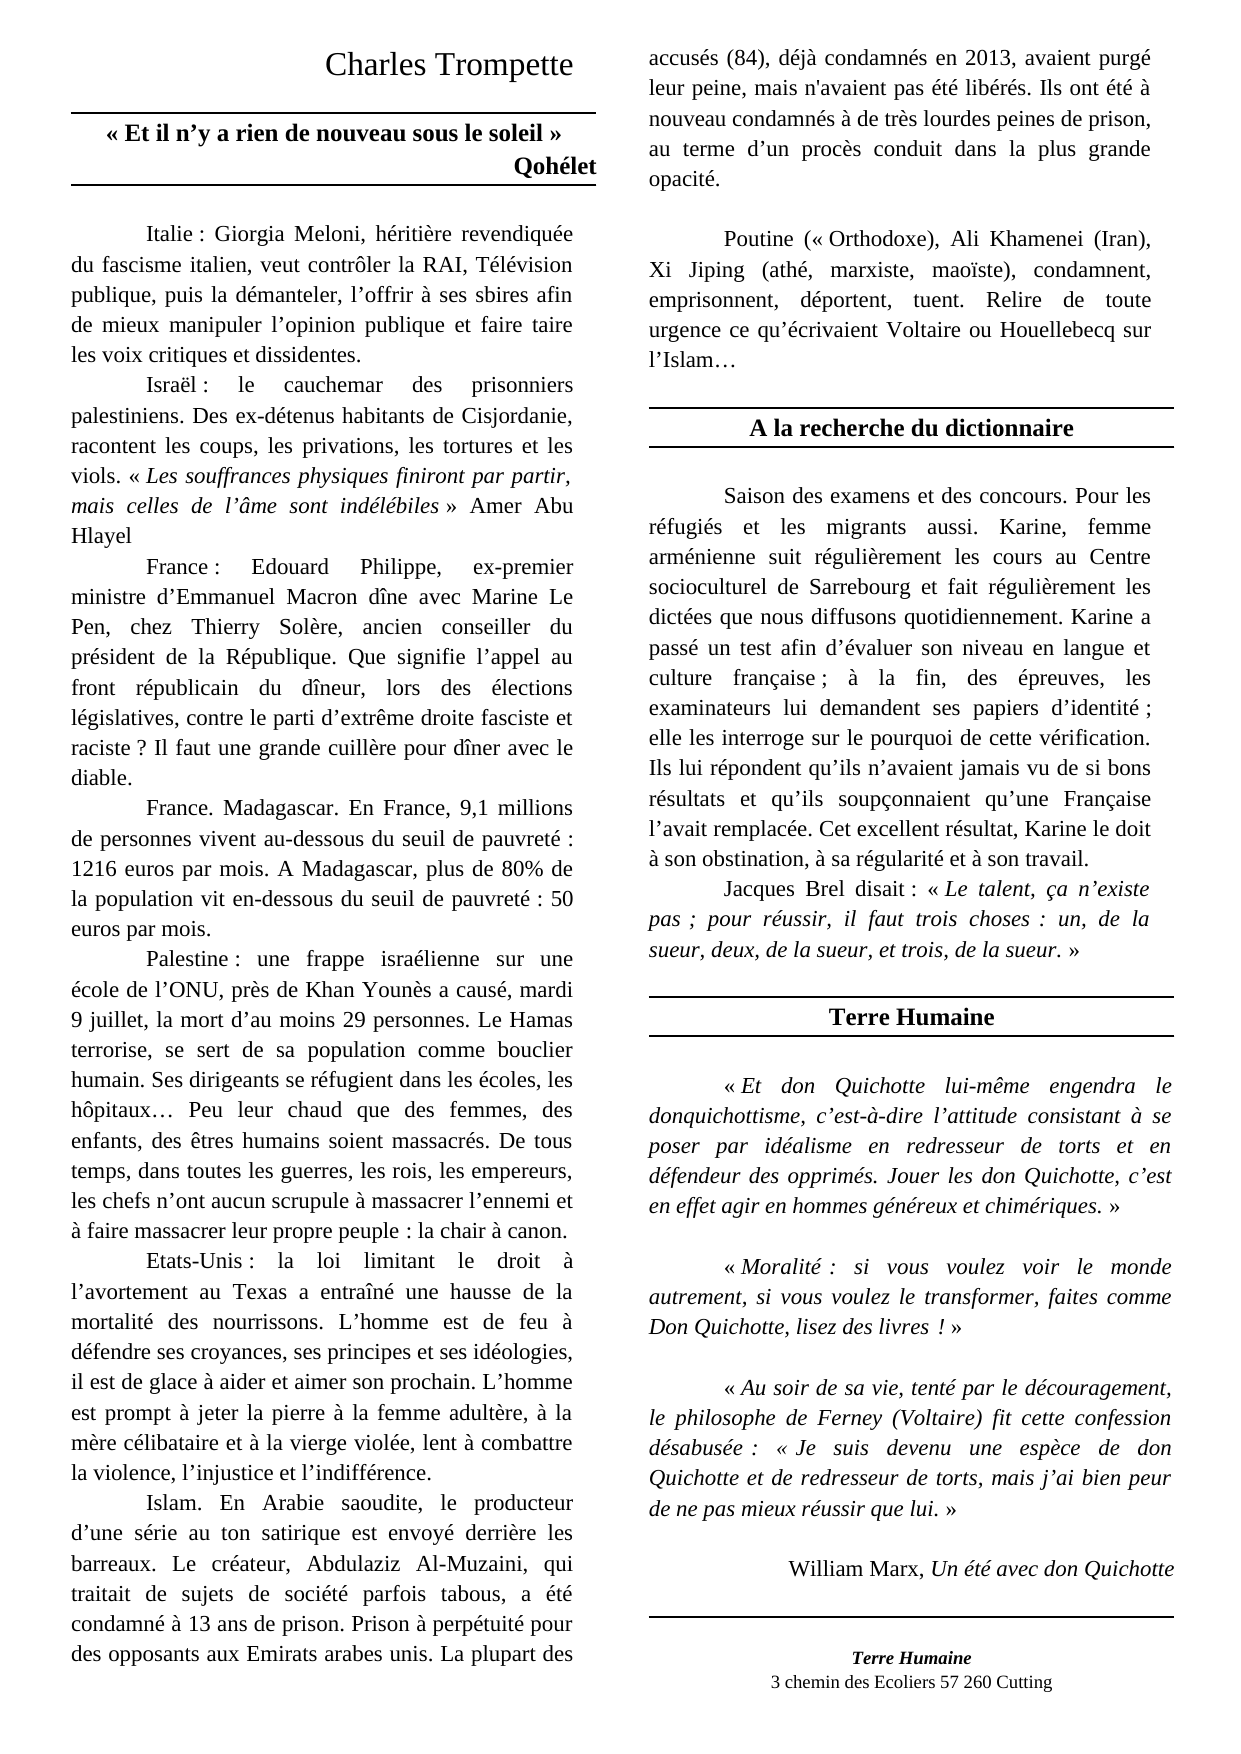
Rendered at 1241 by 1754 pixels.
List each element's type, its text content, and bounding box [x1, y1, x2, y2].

text « Et don Quichotte lui-même engendra le donquichottisme, c’est-à-dire l’attitude consistant à se poser par idéalisme en redresseur de torts et en défendeur des opprimés. Jouer les don Quichotte, c’est en effet agir en hommes généreux et chimériques. » [649, 1072, 1174, 1219]
text France : Edouard Philippe, ex-premier ministre d’Emmanuel Macron dîne avec Marine Le Pen, chez Thierry Solère, ancien conseiller du président de la République. Que signifie l’appel au front républicain du dîneur, lors des élections législatives, contre le parti d’extrême droite fasciste et raciste ? Il faut une grande cuillère pour dîner avec le diable. [71, 553, 574, 791]
text A la recherche du dictionnaire [649, 409, 1174, 446]
text Islam. En Arabie saoudite, le producteur d’une série au ton satirique est envoyé derrière les barreaux. Le créateur, Abdulaziz Al-Muzaini, qui traitait de sujets de société parfois tabous, a été condamné à 13 ans de prison. Prison à perpétuité pour des opposants aux Emirats arabes unis. La plupart des accusés (84), déjà condamnés en 2013, avaient purgé leur peine, mais n'avaient pas été libérés. Ils ont été à nouveau condamnés à de très lourdes peines de prison, au terme d’un procès conduit dans la plus grande opacité. [71, 1489, 574, 1667]
text Islam. En Arabie saoudite, le producteur d’une série au ton satirique est envoyé derrière les barreaux. Le créateur, Abdulaziz Al-Muzaini, qui traitait de sujets de société parfois tabous, a été condamné à 13 ans de prison. Prison à perpétuité pour des opposants aux Emirats arabes unis. La plupart des accusés (84), déjà condamnés en 2013, avaient purgé leur peine, mais n'avaient pas été libérés. Ils ont été à nouveau condamnés à de très lourdes peines de prison, au terme d’un procès conduit dans la plus grande opacité. [649, 44, 1152, 191]
text « Moralité : si vous voulez voir le monde autrement, si vous voulez le transformer, faites comme Don Quichotte, lisez des livres ! » [649, 1253, 1174, 1340]
text Italie : Giorgia Meloni, héritière revendiquée du fascisme italien, veut contrôler la RAI, Télévision publique, puis la démanteler, l’offrir à ses sbires afin de mieux manipuler l’opinion publique et faire taire les voix critiques et dissidentes. [71, 221, 574, 368]
text Terre Humaine [649, 1640, 1174, 1665]
text Terre Humaine [649, 998, 1174, 1035]
text France. Madagascar. En France, 9,1 millions de personnes vivent au-dessous du seuil de pauvreté : 1216 euros par mois. A Madagascar, plus de 80% de la population vit en-dessous du seuil de pauvreté : 50 euros par mois. [71, 794, 574, 942]
text Israël : le cauchemar des prisonniers palestiniens. Des ex-détenus habitants de Cisjordanie, racontent les coups, les privations, les tortures et les viols. « Les souffrances physiques finiront par partir, mais celles de l’âme sont indélébiles » Amer Abu Hlayel [71, 372, 574, 549]
text « Et il n’y a rien de nouveau sous le soleil » [71, 114, 596, 145]
text Saison des examens et des concours. Pour les réfugiés et les migrants aussi. Karine, femme arménienne suit régulièrement les cours au Centre socioculturel de Sarrebourg et fait régulièrement les dictées que nous diffusons quotidiennement. Karine a passé un test afin d’évaluer son niveau en langue et culture française ; à la fin, des épreuves, les examinateurs lui demandent ses papiers d’identité ; elle les interroge sur le pourquoi de cette vérification. Ils lui répondent qu’ils n’avaient jamais vu de si bons résultats et qu’ils soupçonnaient qu’une Française l’avait remplacée. Cet excellent résultat, Karine le doit à son obstination, à sa régularité et à son travail. [649, 482, 1152, 871]
text 3 chemin des Ecoliers 57 260 Cutting [649, 1665, 1174, 1693]
text Palestine : une frappe israélienne sur une école de l’ONU, près de Khan Younès a causé, mardi 9 juillet, la mort d’au moins 29 personnes. Le Hamas terrorise, se sert de sa population comme bouclier humain. Ses dirigeants se réfugient dans les écoles, les hôpitaux… Peu leur chaud que des femmes, des enfants, des êtres humains soient massacrés. De tous temps, dans toutes les guerres, les rois, les empereurs, les chefs n’ont aucun scrupule à massacrer l’ennemi et à faire massacrer leur propre peuple : la chair à canon. [71, 946, 574, 1244]
text Jacques Brel disait : « Le talent, ça n’existe pas ; pour réussir, il faut trois choses : un, de la sueur, deux, de la sueur, et trois, de la sueur. » [649, 875, 1152, 962]
text Qohélet [71, 145, 596, 184]
text « Au soir de sa vie, tenté par le découragement, le philosophe de Ferney (Voltaire) fit cette confession désabusée : « Je suis devenu une espèce de don Quichotte et de redresseur de torts, mais j’ai bien peur de ne pas mieux réussir que lui. » [649, 1374, 1174, 1521]
text Poutine (« Orthodoxe), Ali Khamenei (Iran), Xi Jiping (athé, marxiste, maoïste), condamnent, emprisonnent, déportent, tuent. Relire de toute urgence ce qu’écrivaient Voltaire ou Houellebecq sur l’Islam… [649, 226, 1152, 373]
text Charles Trompette [71, 44, 574, 83]
text Etats-Unis : la loi limitant le droit à l’avortement au Texas a entraîné une hausse de la mortalité des nourrissons. L’homme est de feu à défendre ses croyances, ses principes et ses idéologies, il est de glace à aider et aimer son prochain. L’homme est prompt à jeter la pierre à la femme adultère, à la mère célibataire et à la vierge violée, lent à combattre la violence, l’injustice et l’indifférence. [71, 1248, 574, 1485]
text William Marx, Un été avec don Quichotte [649, 1555, 1174, 1581]
